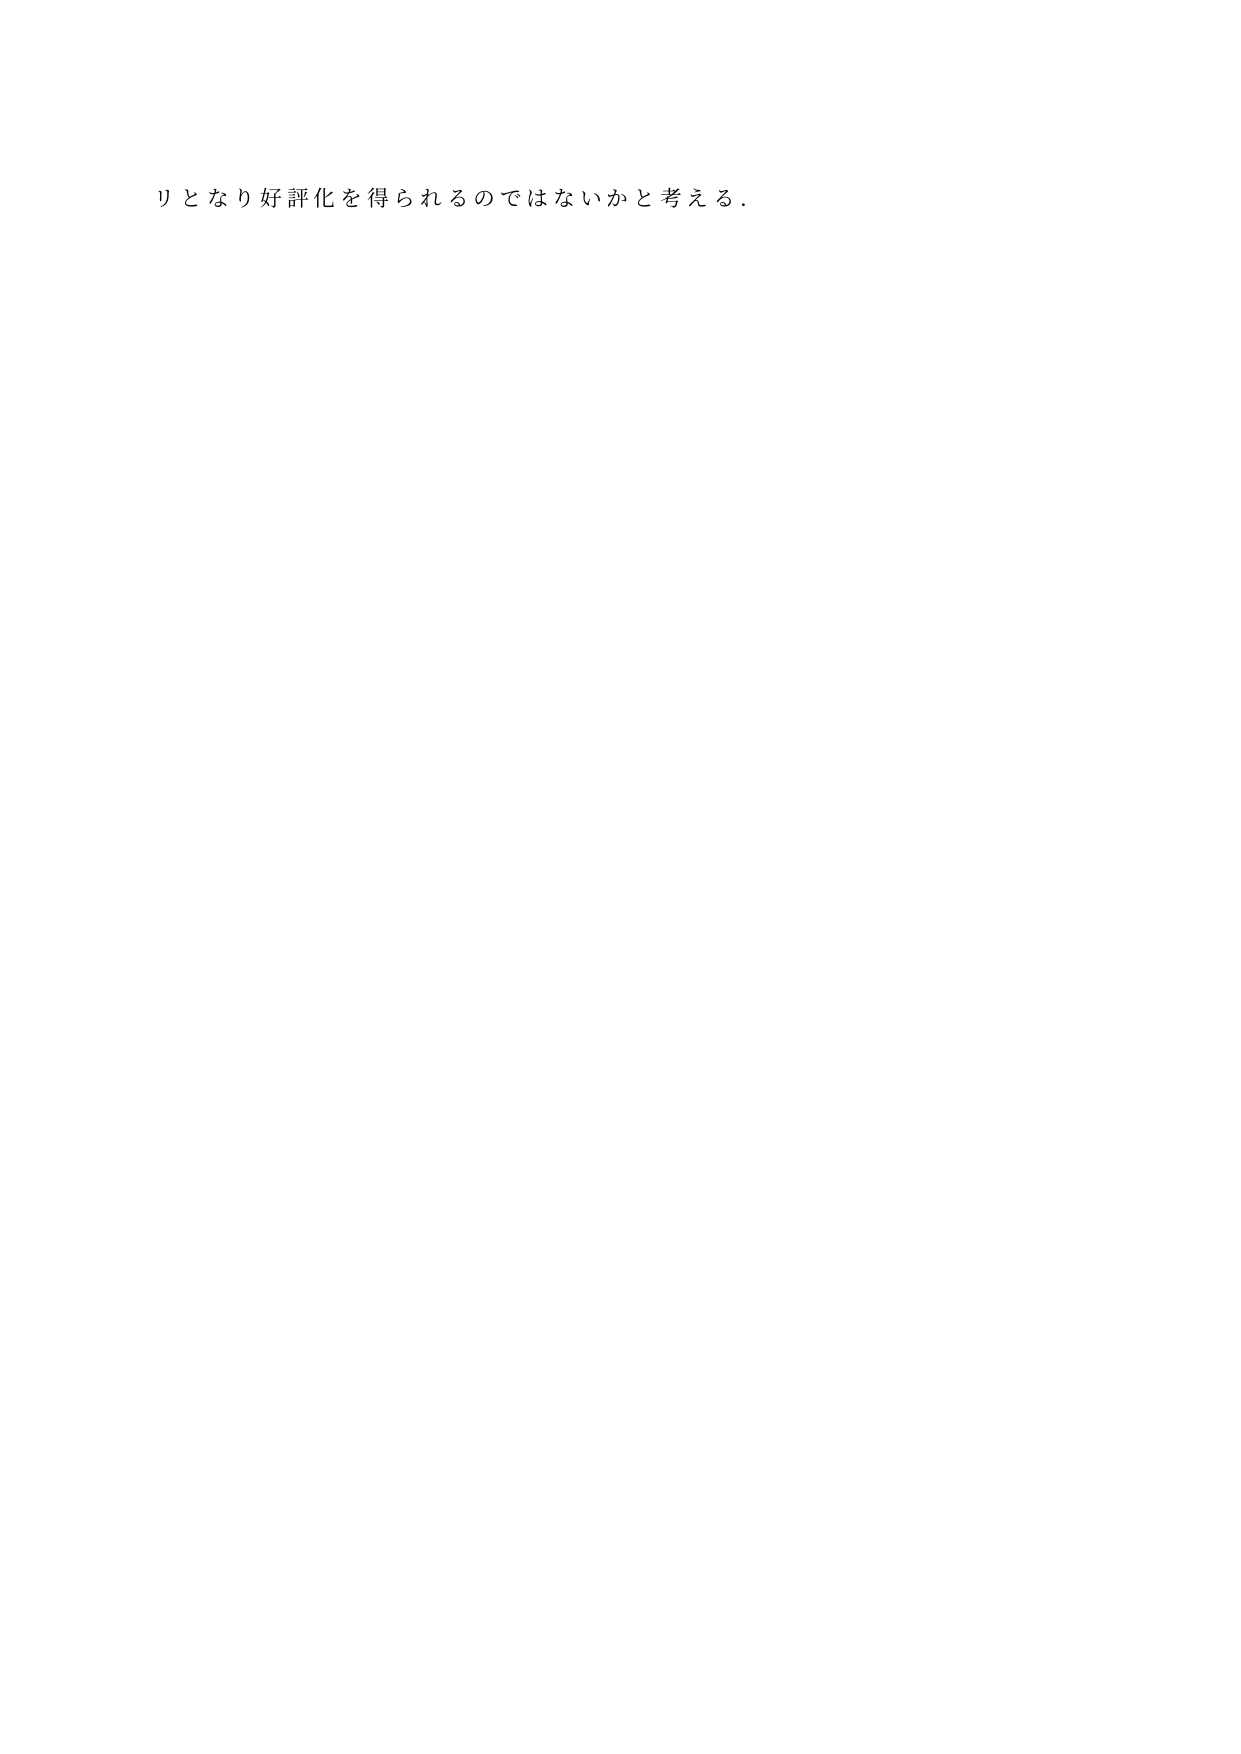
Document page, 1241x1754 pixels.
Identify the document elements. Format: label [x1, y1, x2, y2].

text [153, 179, 1087, 214]
